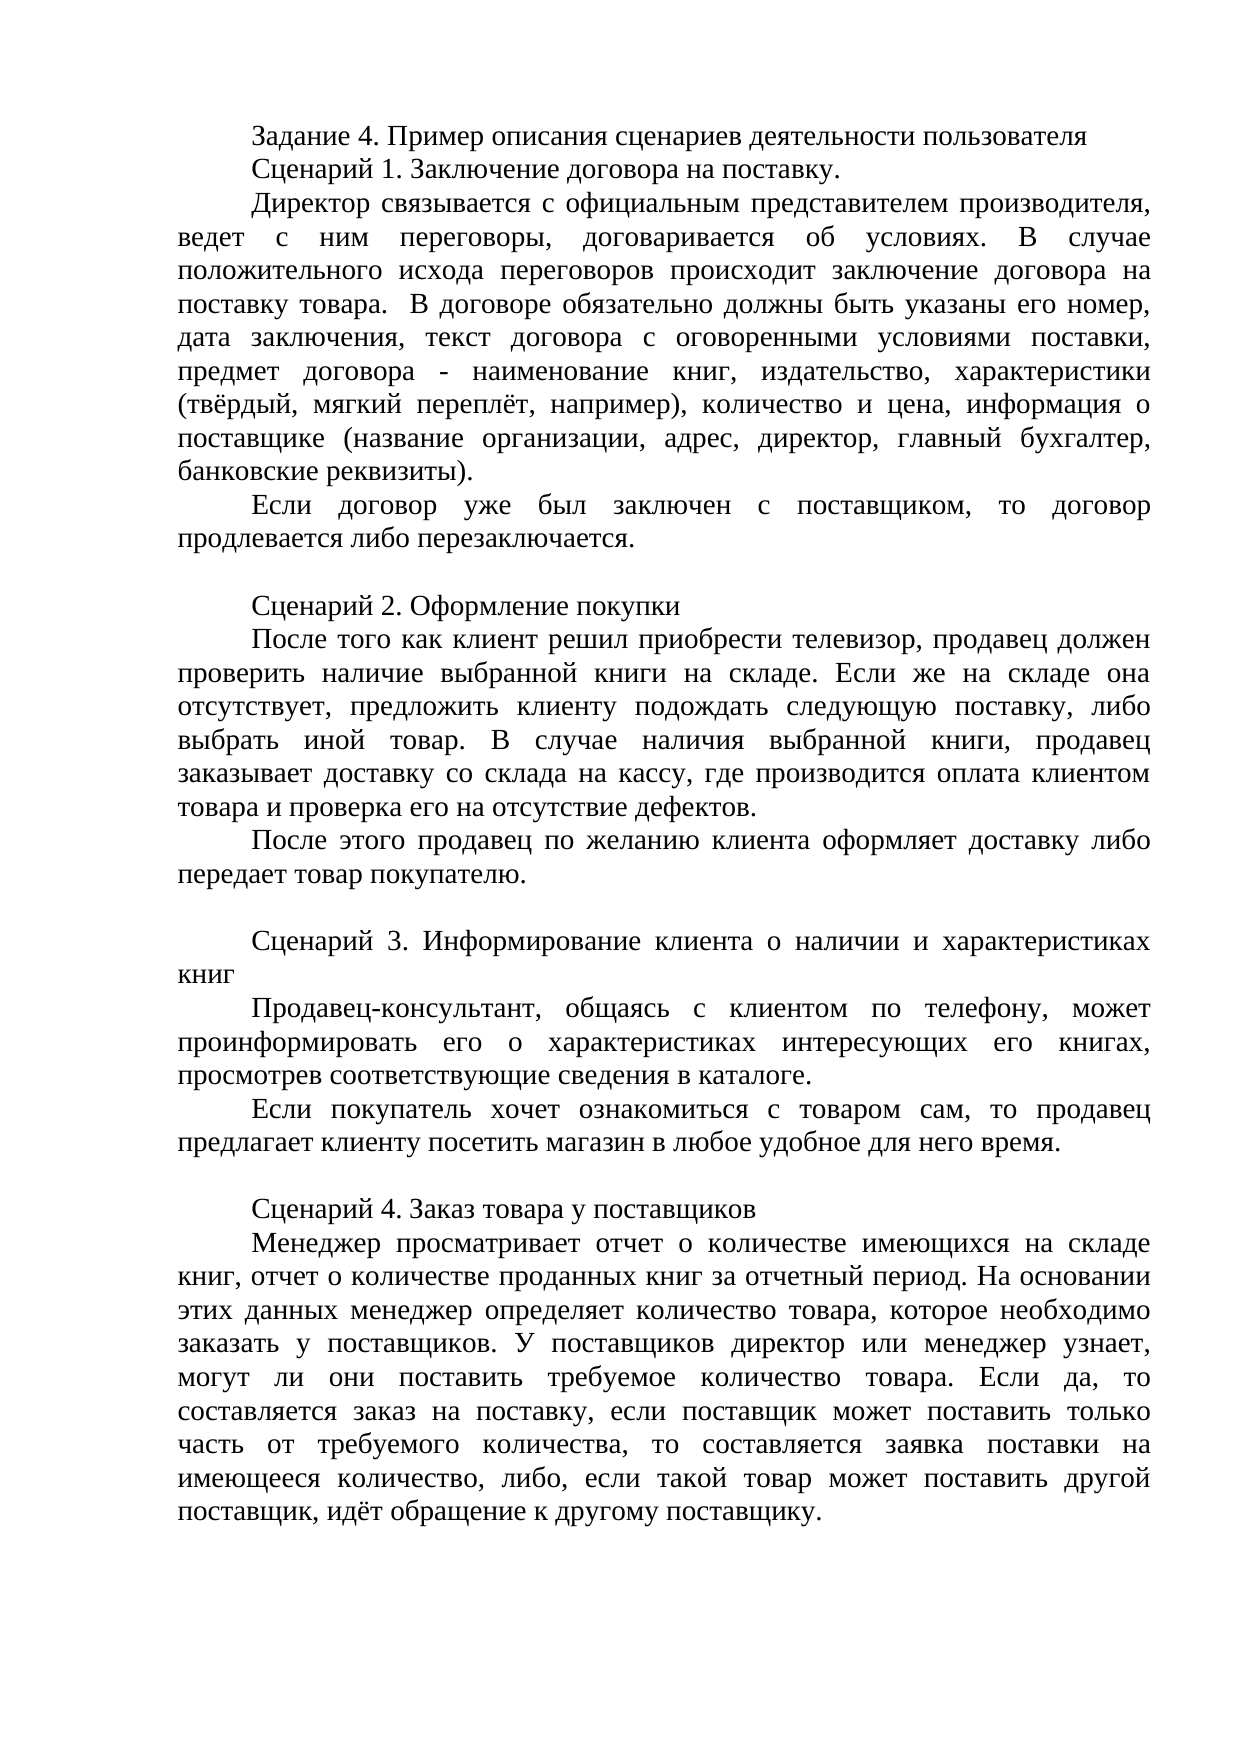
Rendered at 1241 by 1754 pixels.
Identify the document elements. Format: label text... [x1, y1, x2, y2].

text Задание 4. Пример описания сценариев деятельности пользователя [177, 118, 1152, 152]
text Сценарий 1. Заключение договора на поставку. [177, 152, 1152, 185]
text Менеджер просматривает отчет о количестве имеющихся на складе книг, отчет о количестве проданных книг за отчетный период. На основании этих данных менеджер определяет количество товара, которое необходимо заказать у поставщиков. У поставщиков директор или менеджер узнает, могут ли они поставить требуемое количество товара. Если да, то составляется заказ на поставку, если поставщик может поставить только часть от требуемого количества, то составляется заявка поставки на имеющееся количество, либо, если такой товар может поставить другой поставщик, идёт обращение к другому поставщику. [177, 1225, 1152, 1527]
text Если договор уже был заключен с поставщиком, то договор продлевается либо перезаключается. [177, 487, 1152, 554]
text Директор связывается с официальным представителем производителя, ведет с ним переговоры, договаривается об условиях. В случае положительного исхода переговоров происходит заключение договора на поставку товара. В договоре обязательно должны быть указаны его номер, дата заключения, текст договора с оговоренными условиями поставки, предмет договора - наименование книг, издательство, характеристики (твёрдый, мягкий переплёт, например), количество и цена, информация о поставщике (название организации, адрес, директор, главный бухгалтер, банковские реквизиты). [177, 185, 1152, 487]
text Сценарий 2. Оформление покупки [177, 588, 1152, 621]
text После этого продавец по желанию клиента оформляет доставку либо передает товар покупателю. [177, 822, 1152, 889]
text Продавец-консультант, общаясь с клиентом по телефону, может проинформировать его о характеристиках интересующих его книгах, просмотрев соответствующие сведения в каталоге. [177, 990, 1152, 1091]
text Сценарий 3. Информирование клиента о наличии и характеристиках книг [177, 923, 1152, 990]
text После того как клиент решил приобрести телевизор, продавец должен проверить наличие выбранной книги на складе. Если же на складе она отсутствует, предложить клиенту подождать следующую поставку, либо выбрать иной товар. В случае наличия выбранной книги, продавец заказывает доставку со склада на кассу, где производится оплата клиентом товара и проверка его на отсутствие дефектов. [177, 621, 1152, 822]
text Сценарий 4. Заказ товара у поставщиков [177, 1191, 1152, 1225]
text Если покупатель хочет ознакомиться с товаром сам, то продавец предлагает клиенту посетить магазин в любое удобное для него время. [177, 1091, 1152, 1158]
